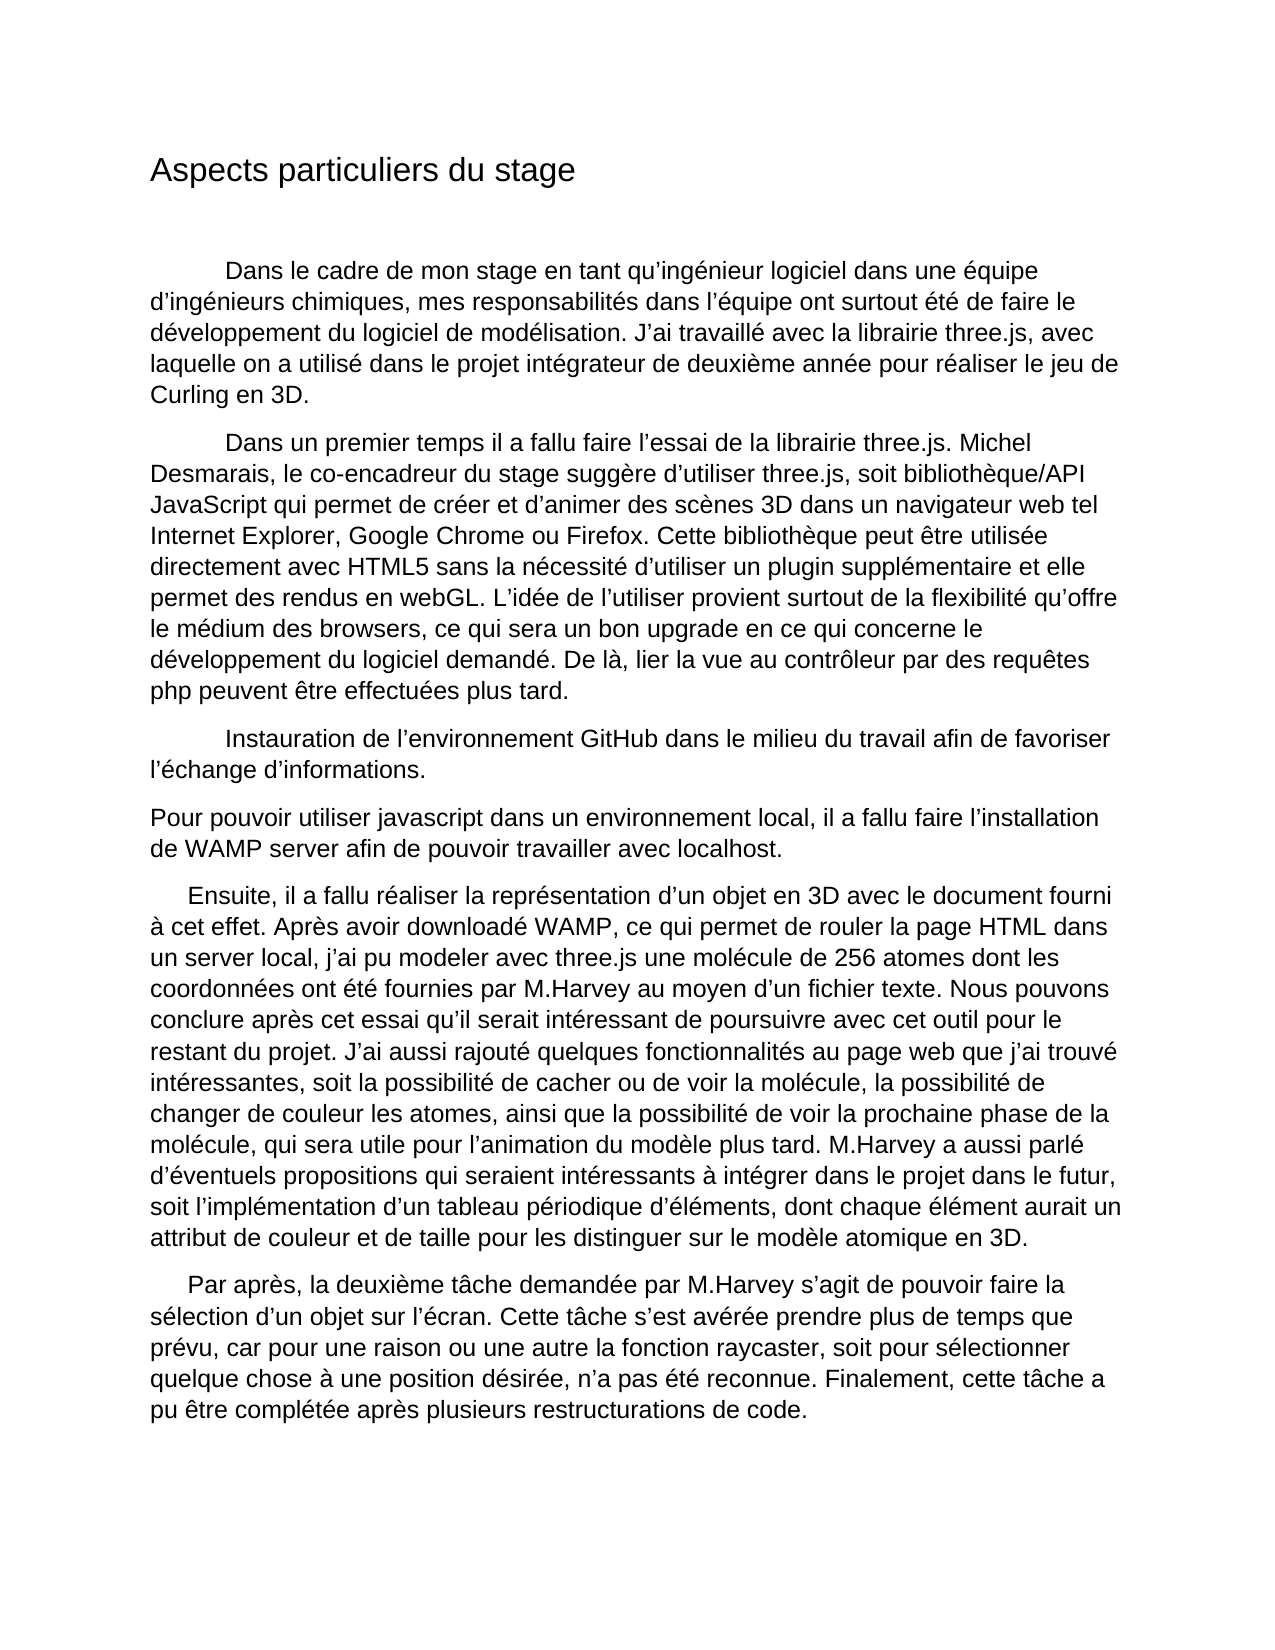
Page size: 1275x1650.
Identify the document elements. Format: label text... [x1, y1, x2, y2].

text Ensuite, il a fallu réaliser la représentation d’un objet en 3D avec le document fourni à cet effet. Après avoir downloadé WAMP, ce qui permet de rouler la page HTML dans un server local, j’ai pu modeler avec three.js une molécule de 256 atomes dont les coordonnées ont été fournies par M.Harvey au moyen d’un fichier texte. Nous pouvons conclure après cet essai qu’il serait intéressant de poursuivre avec cet outil pour le restant du projet. J’ai aussi rajouté quelques fonctionnalités au page web que j’ai trouvé intéressantes, soit la possibilité de cacher ou de voir la molécule, la possibilité de changer de couleur les atomes, ainsi que la possibilité de voir la prochaine phase de la molécule, qui sera utile pour l’animation du modèle plus tard. M.Harvey a aussi parlé d’éventuels propositions qui seraient intéressants à intégrer dans le projet dans le futur, soit l’implémentation d’un tableau périodique d’éléments, dont chaque élément aurait un attribut de couleur et de taille pour les distinguer sur le modèle atomique en 3D. [150, 881, 1125, 1251]
text Dans un premier temps il a fallu faire l’essai de la librairie three.js. Michel Desmarais, le co-encadreur du stage suggère d’utiliser three.js, soit bibliothèque/API JavaScript qui permet de créer et d’animer des scènes 3D dans un navigateur web tel Internet Explorer, Google Chrome ou Firefox. Cette bibliothèque peut être utilisée directement avec HTML5 sans la nécessité d’utiliser un plugin supplémentaire et elle permet des rendus en webGL. L’idée de l’utiliser provient surtout de la flexibilité qu’offre le médium des browsers, ce qui sera un bon upgrade en ce qui concerne le développement du logiciel demandé. De là, lier la vue au contrôleur par des requêtes php peuvent être effectuées plus tard. [150, 428, 1125, 705]
text Dans le cadre de mon stage en tant qu’ingénieur logiciel dans une équipe d’ingénieurs chimiques, mes responsabilités dans l’équipe ont surtout été de faire le développement du logiciel de modélisation. J’ai travaillé avec la librairie three.js, avec laquelle on a utilisé dans le projet intégrateur de deuxième année pour réaliser le jeu de Curling en 3D. [150, 256, 1125, 409]
text Pour pouvoir utiliser javascript dans un environnement local, il a fallu faire l’installation de WAMP server afin de pouvoir travailler avec localhost. [150, 802, 1125, 862]
text Par après, la deuxième tâche demandée par M.Harvey s’agit de pouvoir faire la sélection d’un objet sur l’écran. Cette tâche s’est avérée prendre plus de temps que prévu, car pour une raison ou une autre la fonction raycaster, soit pour sélectionner quelque chose à une position désirée, n’a pas été reconnue. Finalement, cette tâche a pu être complétée après plusieurs restructurations de code. [150, 1270, 1125, 1423]
text Instauration de l’environnement GitHub dans le milieu du travail afin de favoriser l’échange d’informations. [150, 724, 1125, 783]
text Aspects particuliers du stage [150, 150, 1125, 188]
